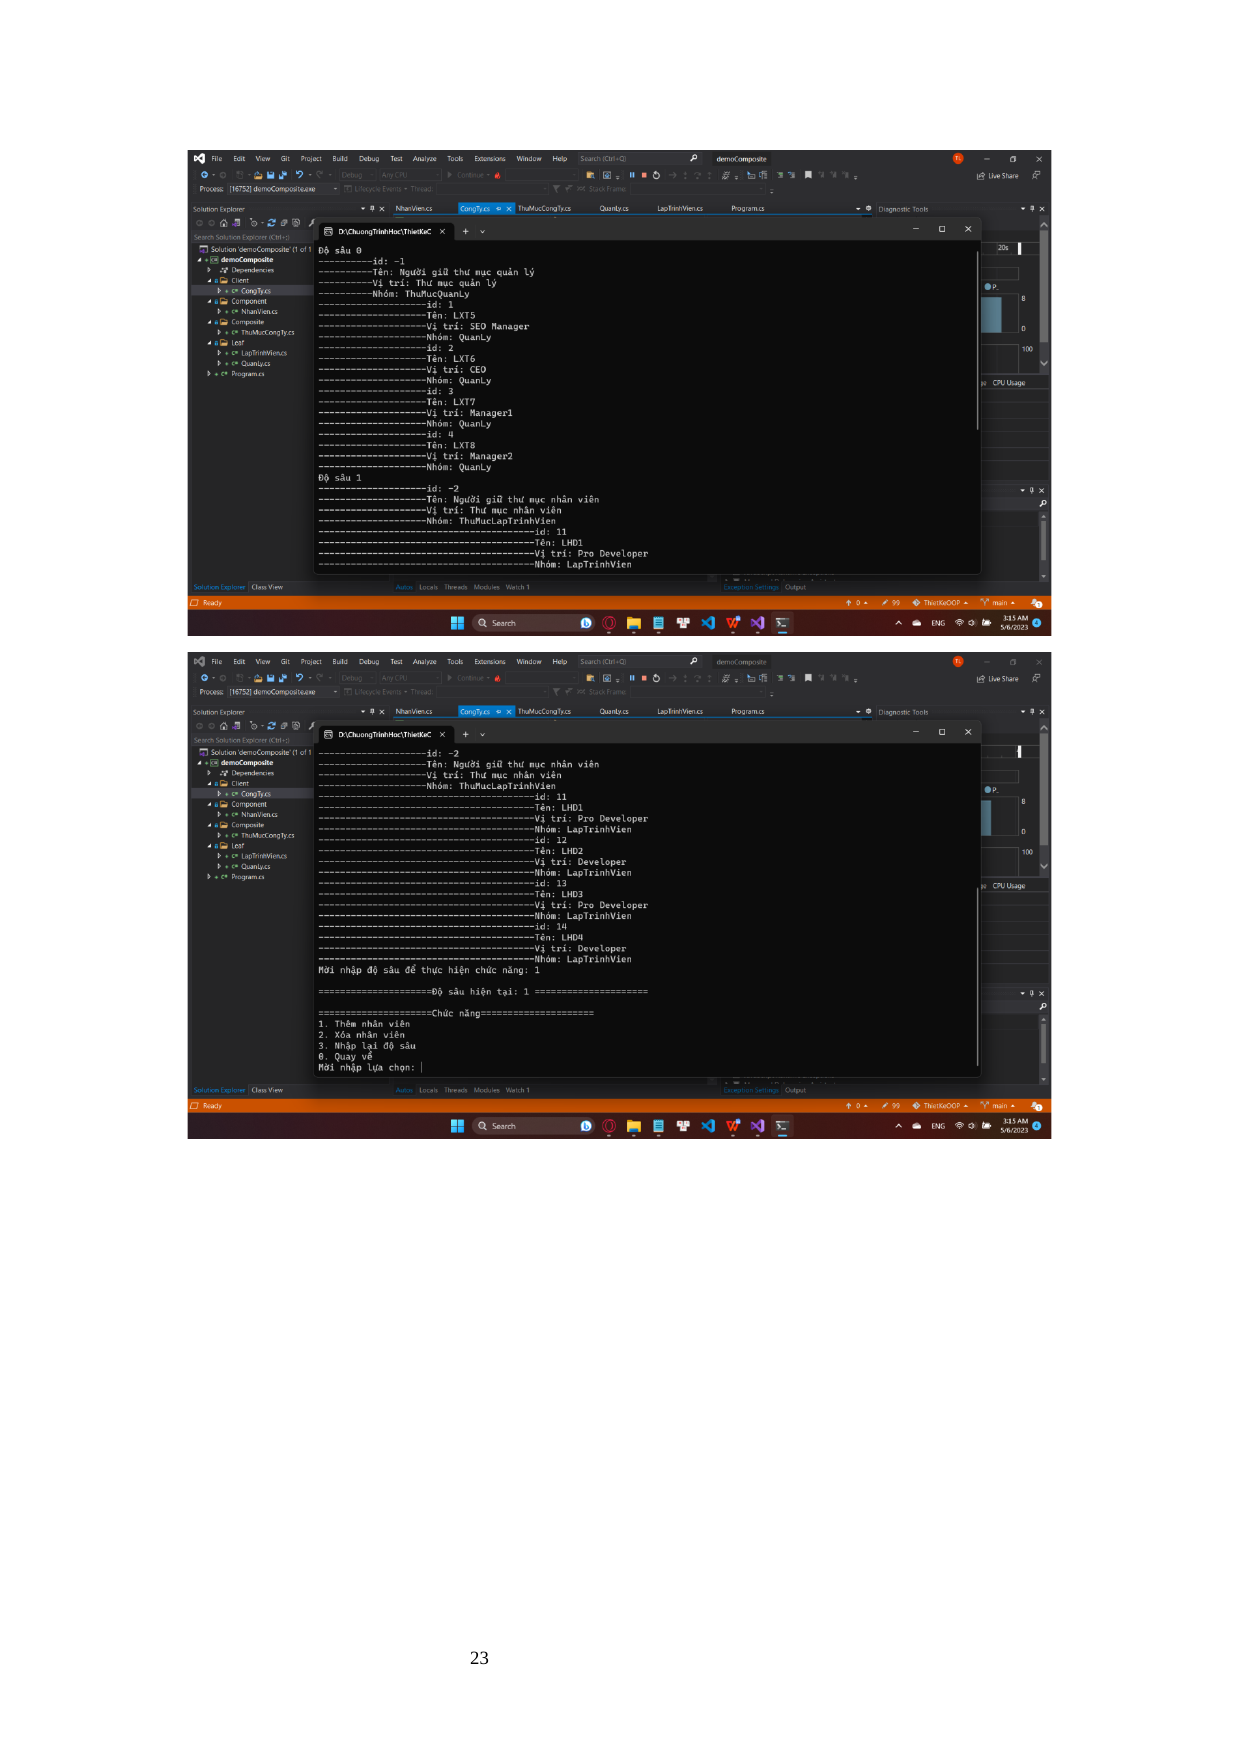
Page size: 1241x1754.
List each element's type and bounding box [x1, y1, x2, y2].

picture [187, 150, 1052, 636]
picture [187, 652, 1052, 1139]
